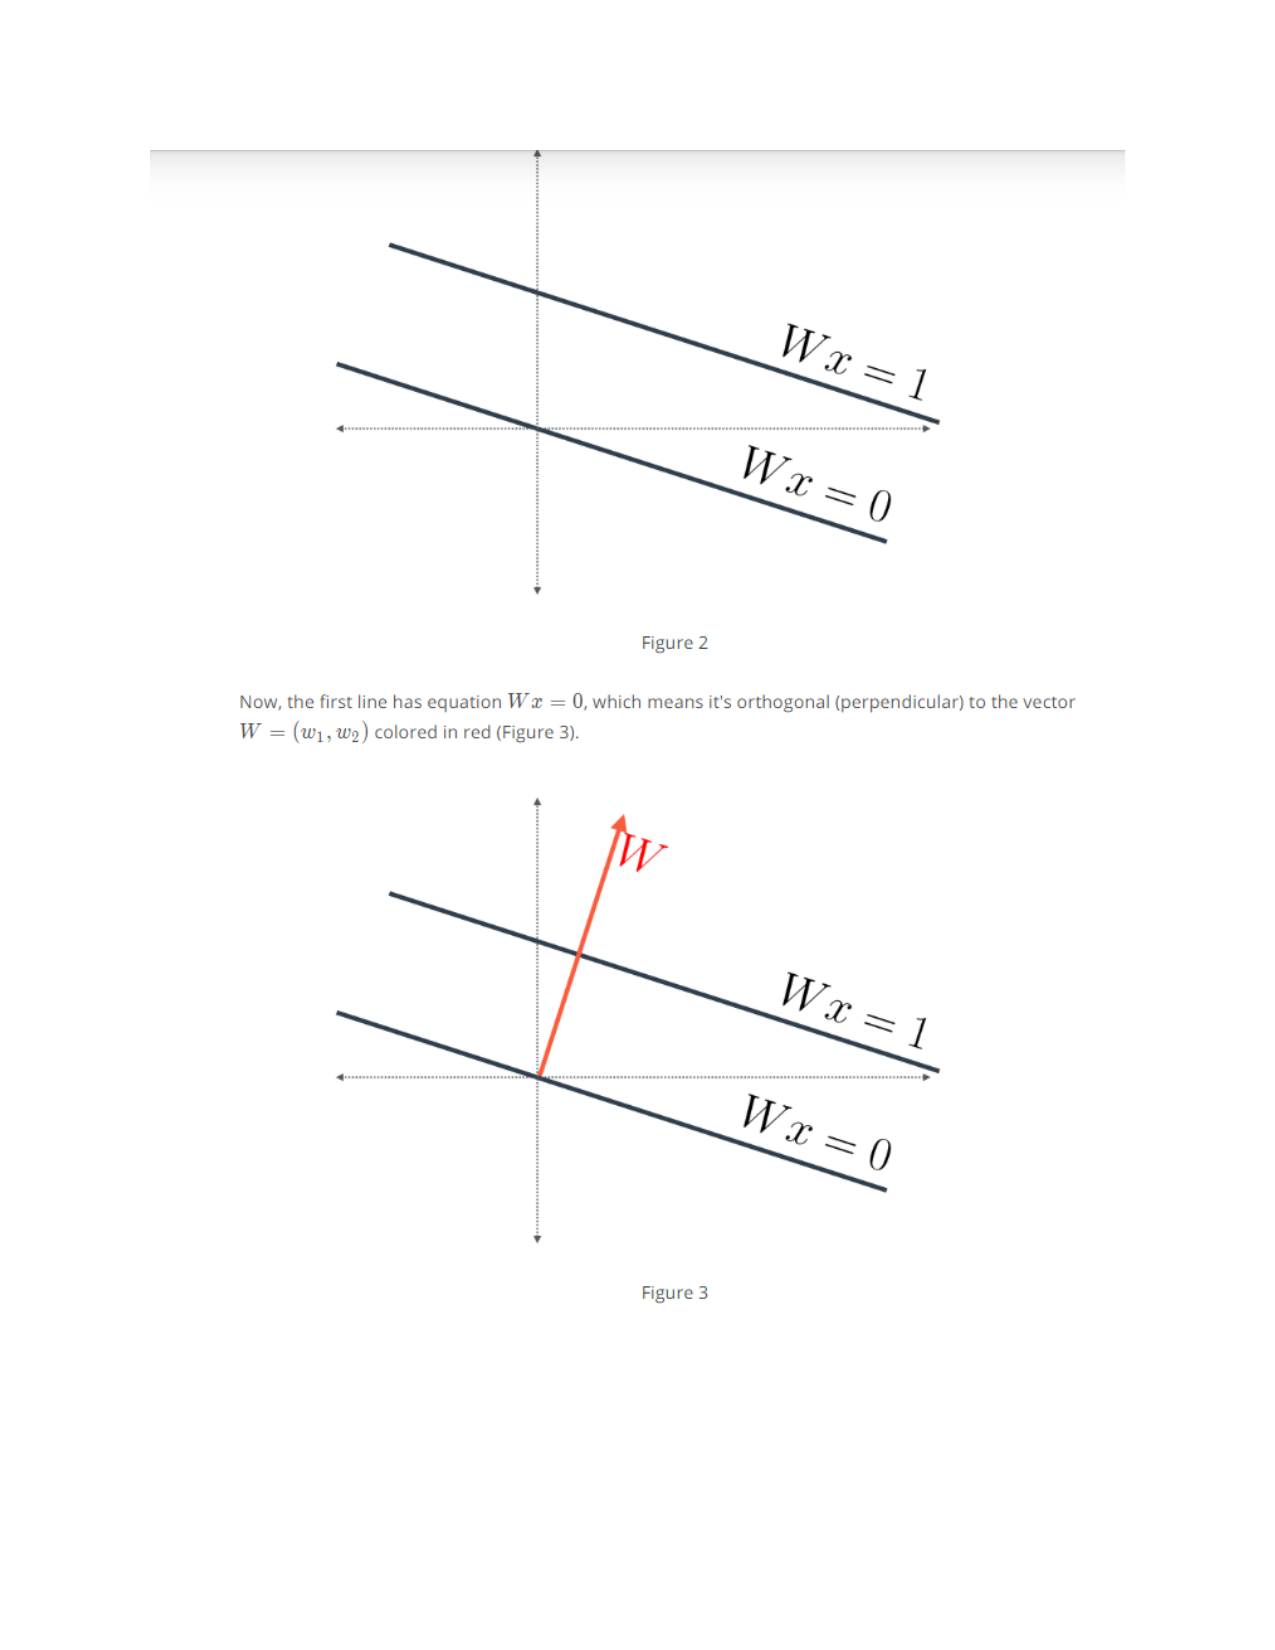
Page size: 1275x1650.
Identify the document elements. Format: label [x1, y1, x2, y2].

picture [150, 150, 1125, 1304]
